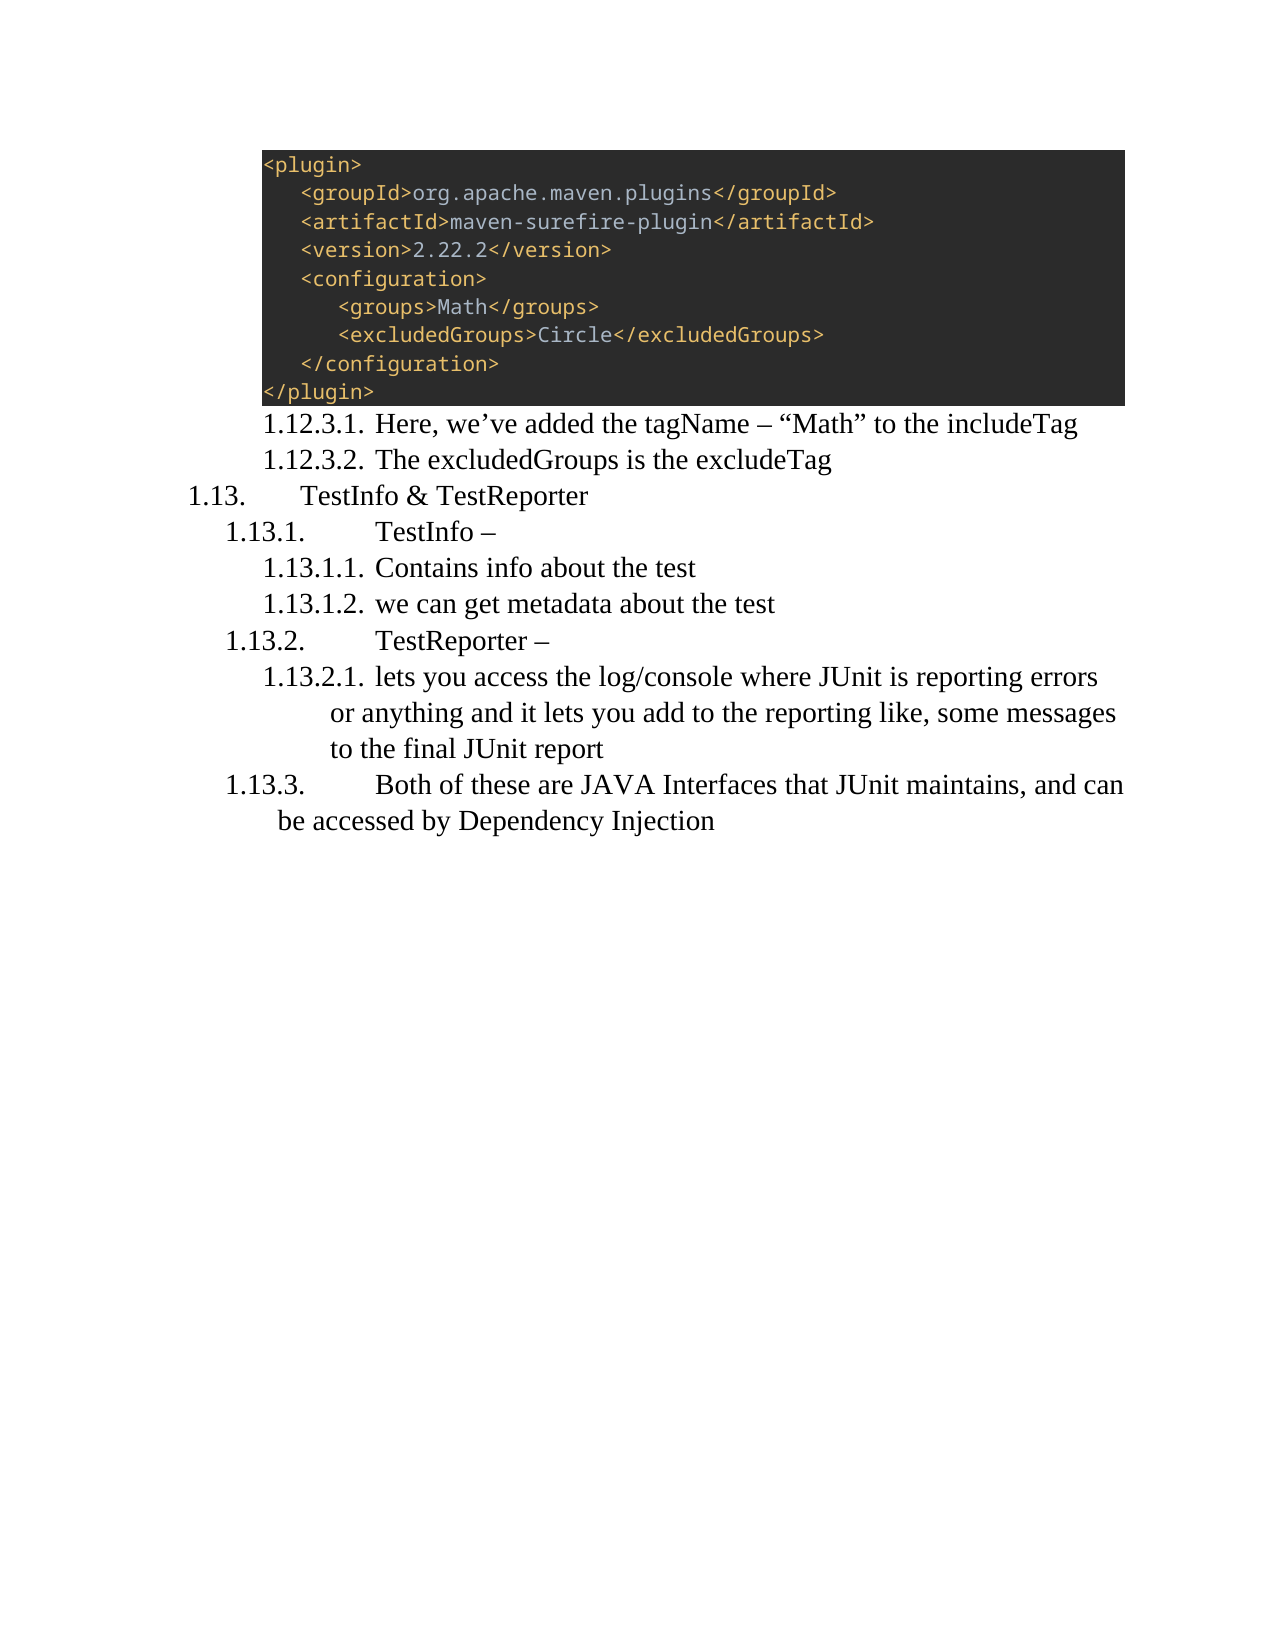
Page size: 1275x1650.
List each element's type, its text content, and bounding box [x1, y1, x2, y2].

list TestReporter – [225, 623, 1125, 656]
list Contains info about the test [262, 551, 1125, 584]
list we can get metadata about the test [262, 587, 1125, 620]
list lets you access the log/console where JUnit is reporting errors or anything and it lets you add to the reporting like, some messages to the final JUnit report [262, 659, 1125, 765]
text <excludedGroups>Circle</excludedGroups> </configuration> </plugin> [262, 321, 1125, 406]
list Both of these are JAVA Interfaces that JUnit maintains, and can be accessed by Dependency Injection [225, 767, 1125, 837]
list <plugin> <groupId>org.apache.maven.plugins</groupId> <artifactId>maven-surefire-plugin</artifactId> <version>2.22.2</version> <configuration> <groups>Math</groups> [262, 150, 1125, 321]
list TestInfo & TestReporter [187, 478, 1125, 512]
list TestInfo – [225, 514, 1125, 548]
list The excludedGroups is the excludeTag [262, 442, 1125, 476]
list Here, we’ve added the tagName – “Math” to the includeTag [262, 406, 1125, 439]
